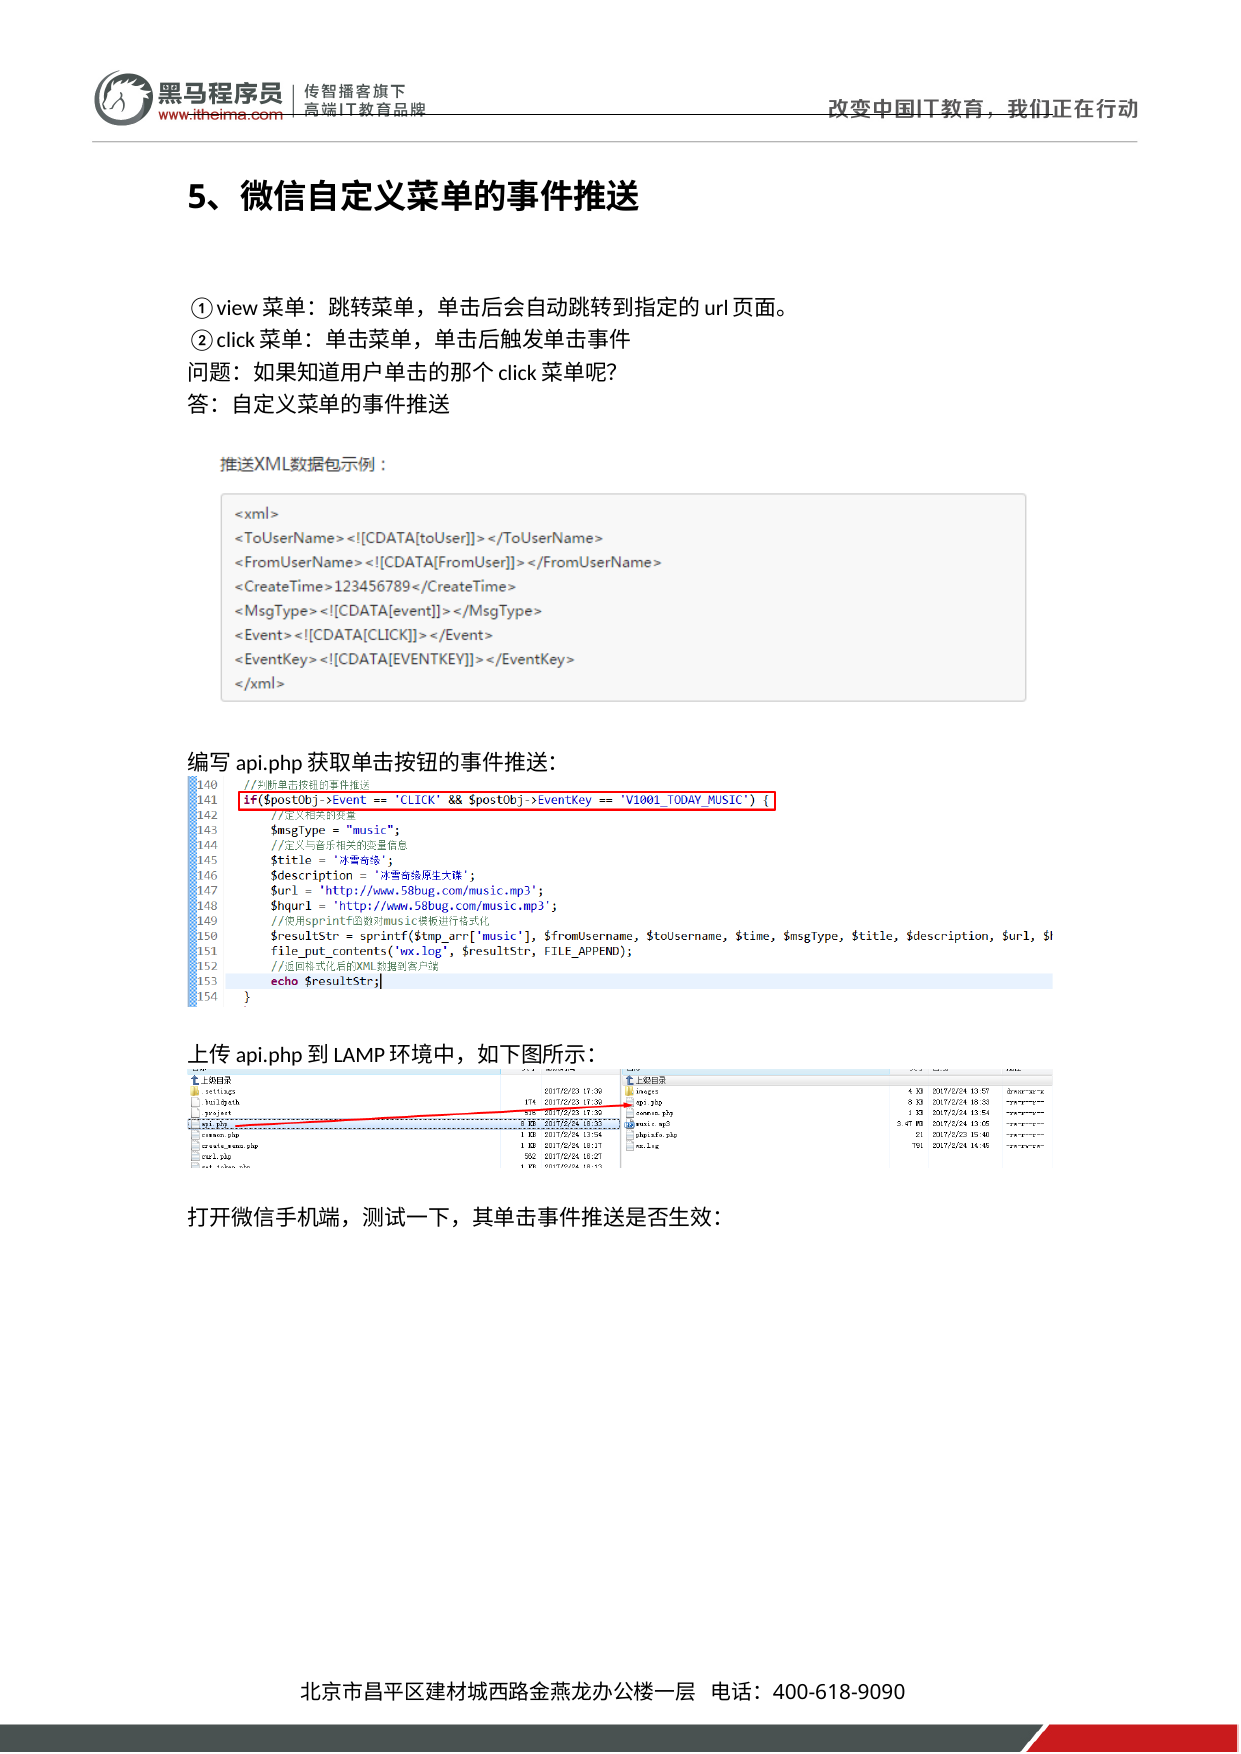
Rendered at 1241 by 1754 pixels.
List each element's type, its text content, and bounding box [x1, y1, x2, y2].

text ②click菜单：单击菜单，单击后触发单击事件 [187, 322, 1053, 354]
picture [0, 0, 1241, 150]
picture [187, 451, 1053, 714]
picture [0, 1671, 1239, 1752]
text 问题：如果知道用户单击的那个click菜单呢？ [187, 354, 1053, 387]
text 上传api.php到LAMP环境中，如下图所示： [187, 1037, 1053, 1069]
text 打开微信手机端，测试一下，其单击事件推送是否生效： [187, 1199, 1053, 1232]
text ①view菜单：跳转菜单，单击后会自动跳转到指定的url页面。 [187, 289, 1053, 322]
subtitle 5、微信自定义菜单的事件推送 [187, 162, 1053, 227]
picture [187, 1069, 1053, 1168]
text 答：自定义菜单的事件推送 [187, 387, 1053, 419]
picture [187, 776, 1053, 1007]
text 编写api.php获取单击按钮的事件推送： [187, 744, 1053, 776]
